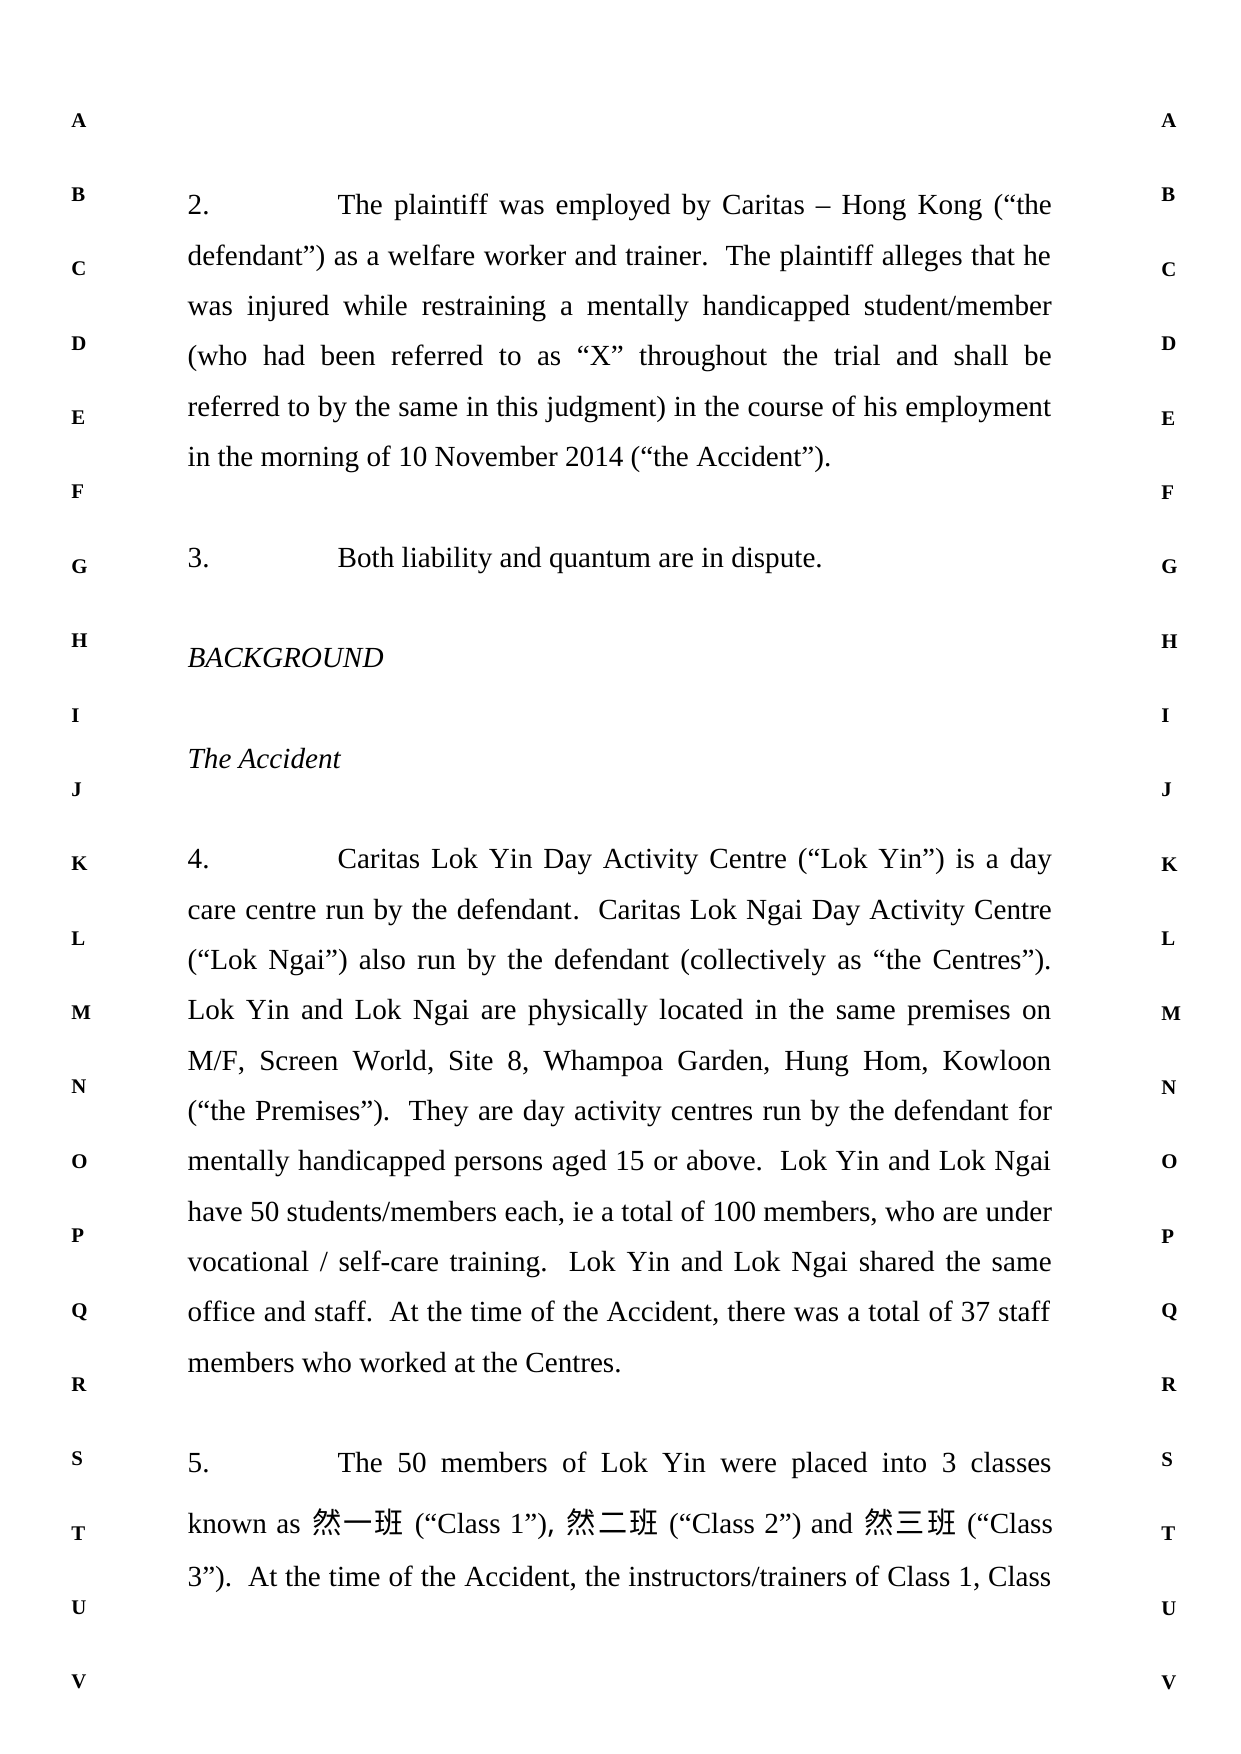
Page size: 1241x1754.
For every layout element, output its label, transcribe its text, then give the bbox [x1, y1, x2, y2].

list Caritas Lok Yin Day Activity Centre (“Lok Yin”) is a day care centre run by the defendant. Caritas Lok Ngai Day Activity Centre (“Lok Ngai”) also run by the defendant (collectively as “the Centres”). Lok Yin and Lok Ngai are physically located in the same premises on M/F, Screen World, Site 8, Whampoa Garden, Hung Hom, Kowloon (“the Premises”). They are day activity centres run by the defendant for mentally handicapped persons aged 15 or above. Lok Yin and Lok Ngai have 50 students/members each, ie a total of 100 members, who are under vocational / self-care training. Lok Yin and Lok Ngai shared the same office and staff. At the time of the Accident, there was a total of 37 staff members who worked at the Centres. [187, 842, 1053, 1378]
list BACKGROUND [187, 640, 1053, 674]
list The Accident [187, 741, 1053, 774]
list The plaintiff was employed by Caritas – Hong Kong (“the defendant”) as a welfare worker and trainer. The plaintiff alleges that he was injured while restraining a mentally handicapped student/member (who had been referred to as “X” throughout the trial and shall be referred to by the same in this judgment) in the course of his employment in the morning of 10 November 2014 (“the Accident”). [187, 187, 1053, 473]
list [187, 1445, 1053, 1593]
list Both liability and quantum are in dispute. [187, 540, 1053, 573]
